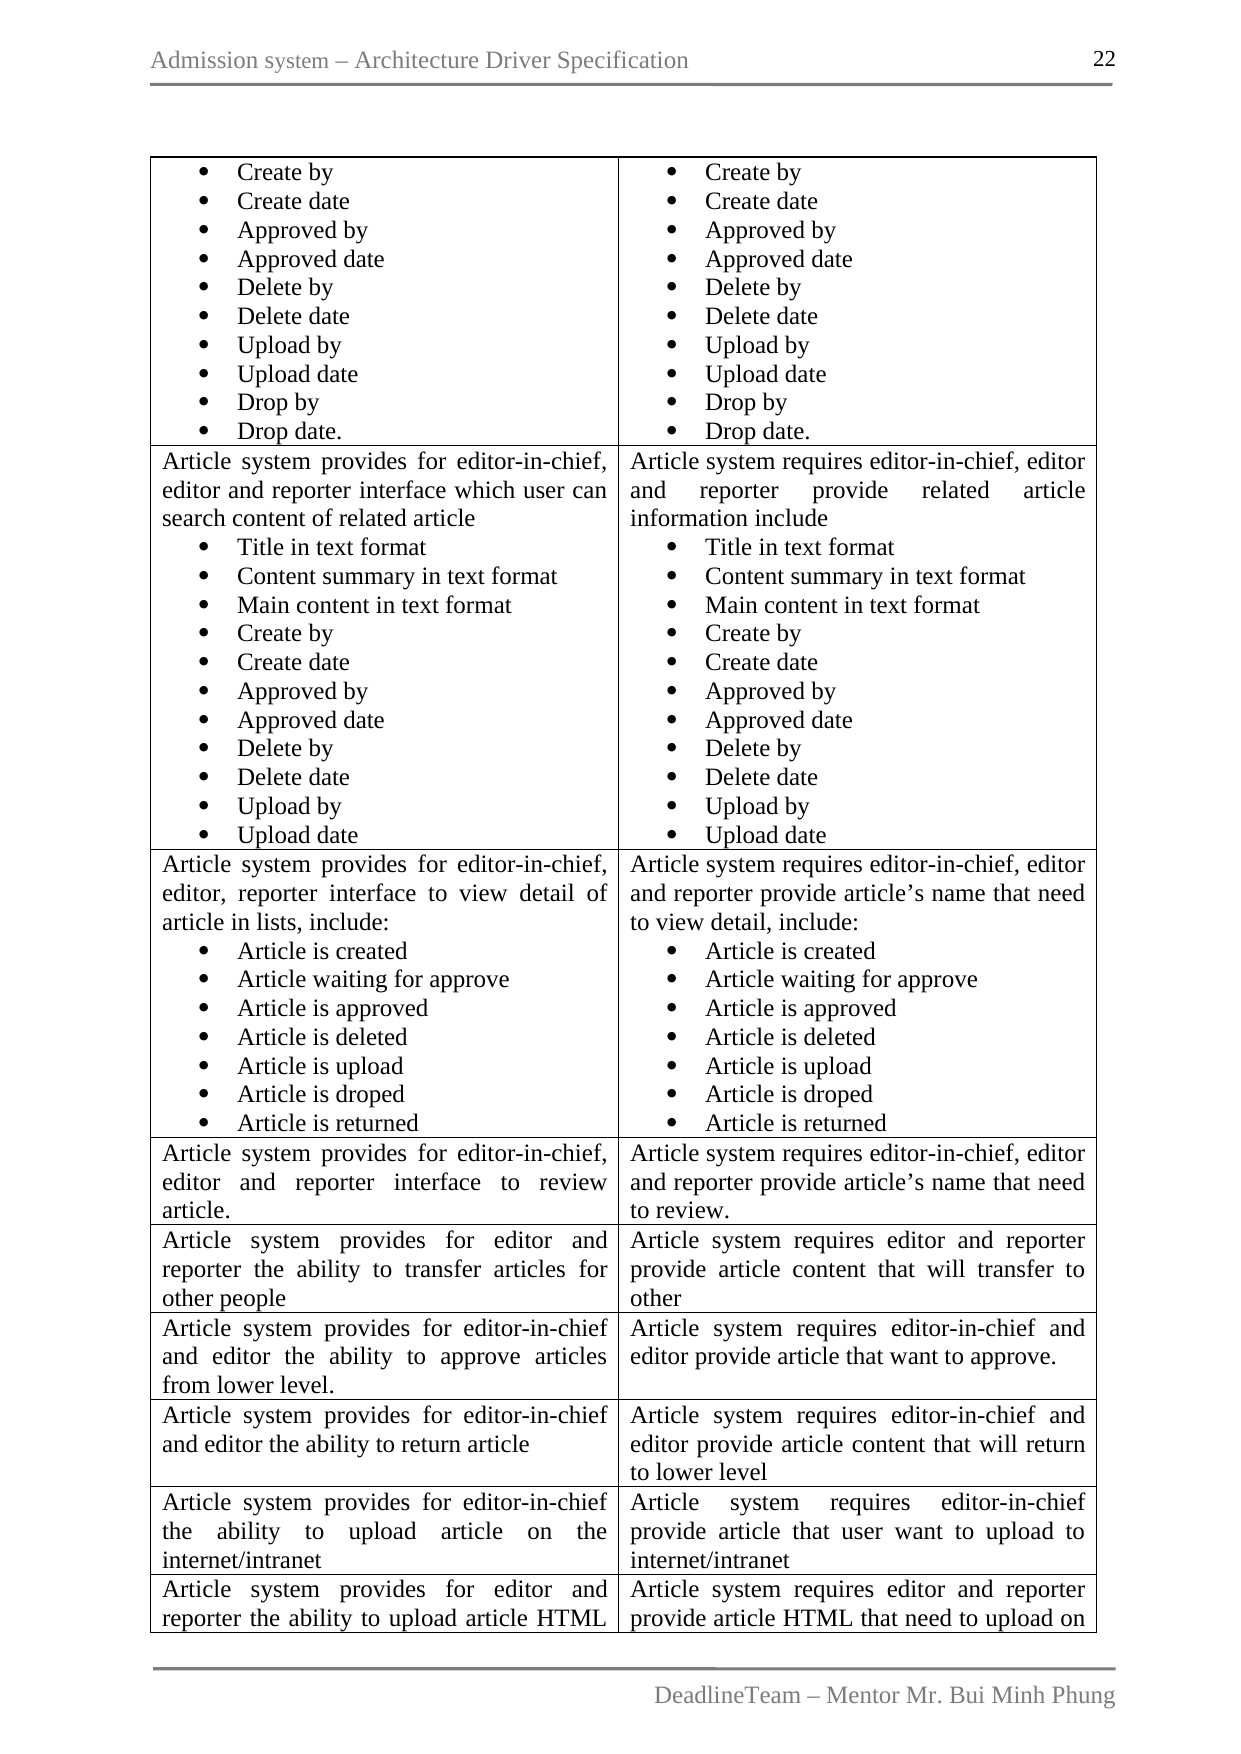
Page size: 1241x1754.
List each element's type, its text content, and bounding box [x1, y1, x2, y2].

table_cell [151, 158, 618, 445]
table_cell Article system requires editor-in-chief, editor and reporter provide article’s name that need to view detail, include: Article is created Article waiting for approve Article is approved Article is deleted Article is upload Article is droped Article is returned [619, 850, 1096, 1137]
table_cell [151, 1575, 618, 1632]
table_cell Article system requires editor-in-chief provide article that user want to upload to internet/intranet [619, 1487, 1096, 1573]
table_cell Article system requires editor-in-chief, editor and reporter provide related article information include Title in text format Content summary in text format Main content in text format Create by Create date Approved by Approved date Delete by Delete date Upload by Upload date [619, 446, 1096, 848]
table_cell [619, 158, 1096, 445]
table_cell Article system requires editor-in-chief and editor provide article that want to approve. [619, 1313, 1096, 1399]
table_cell Article system provides for editor-in-chief and editor the ability to return article [151, 1400, 618, 1486]
table_cell Article system provides for editor-in-chief the ability to upload article on the internet/intranet [151, 1487, 618, 1573]
table_cell Article system provides for editor-in-chief, editor, reporter interface to view detail of article in lists, include: Article is created Article waiting for approve Article is approved Article is deleted Article is upload Article is droped Article is returned [151, 850, 618, 1137]
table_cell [619, 1575, 1096, 1632]
table_cell Article system provides for editor and reporter the ability to transfer articles for other people [151, 1225, 618, 1312]
table_cell Article system requires editor-in-chief, editor and reporter provide article’s name that need to review. [619, 1138, 1096, 1224]
table_cell Article system provides for editor-in-chief and editor the ability to approve articles from lower level. [151, 1313, 618, 1399]
table_cell Article system provides for editor-in-chief, editor and reporter interface to review article. [151, 1138, 618, 1224]
table_cell Article system requires editor-in-chief and editor provide article content that will return to lower level [619, 1400, 1096, 1486]
table_cell Article system requires editor and reporter provide article content that will transfer to other [619, 1225, 1096, 1312]
table_cell Article system provides for editor-in-chief, editor and reporter interface which user can search content of related article Title in text format Content summary in text format Main content in text format Create by Create date Approved by Approved date Delete by Delete date Upload by Upload date [151, 446, 618, 848]
